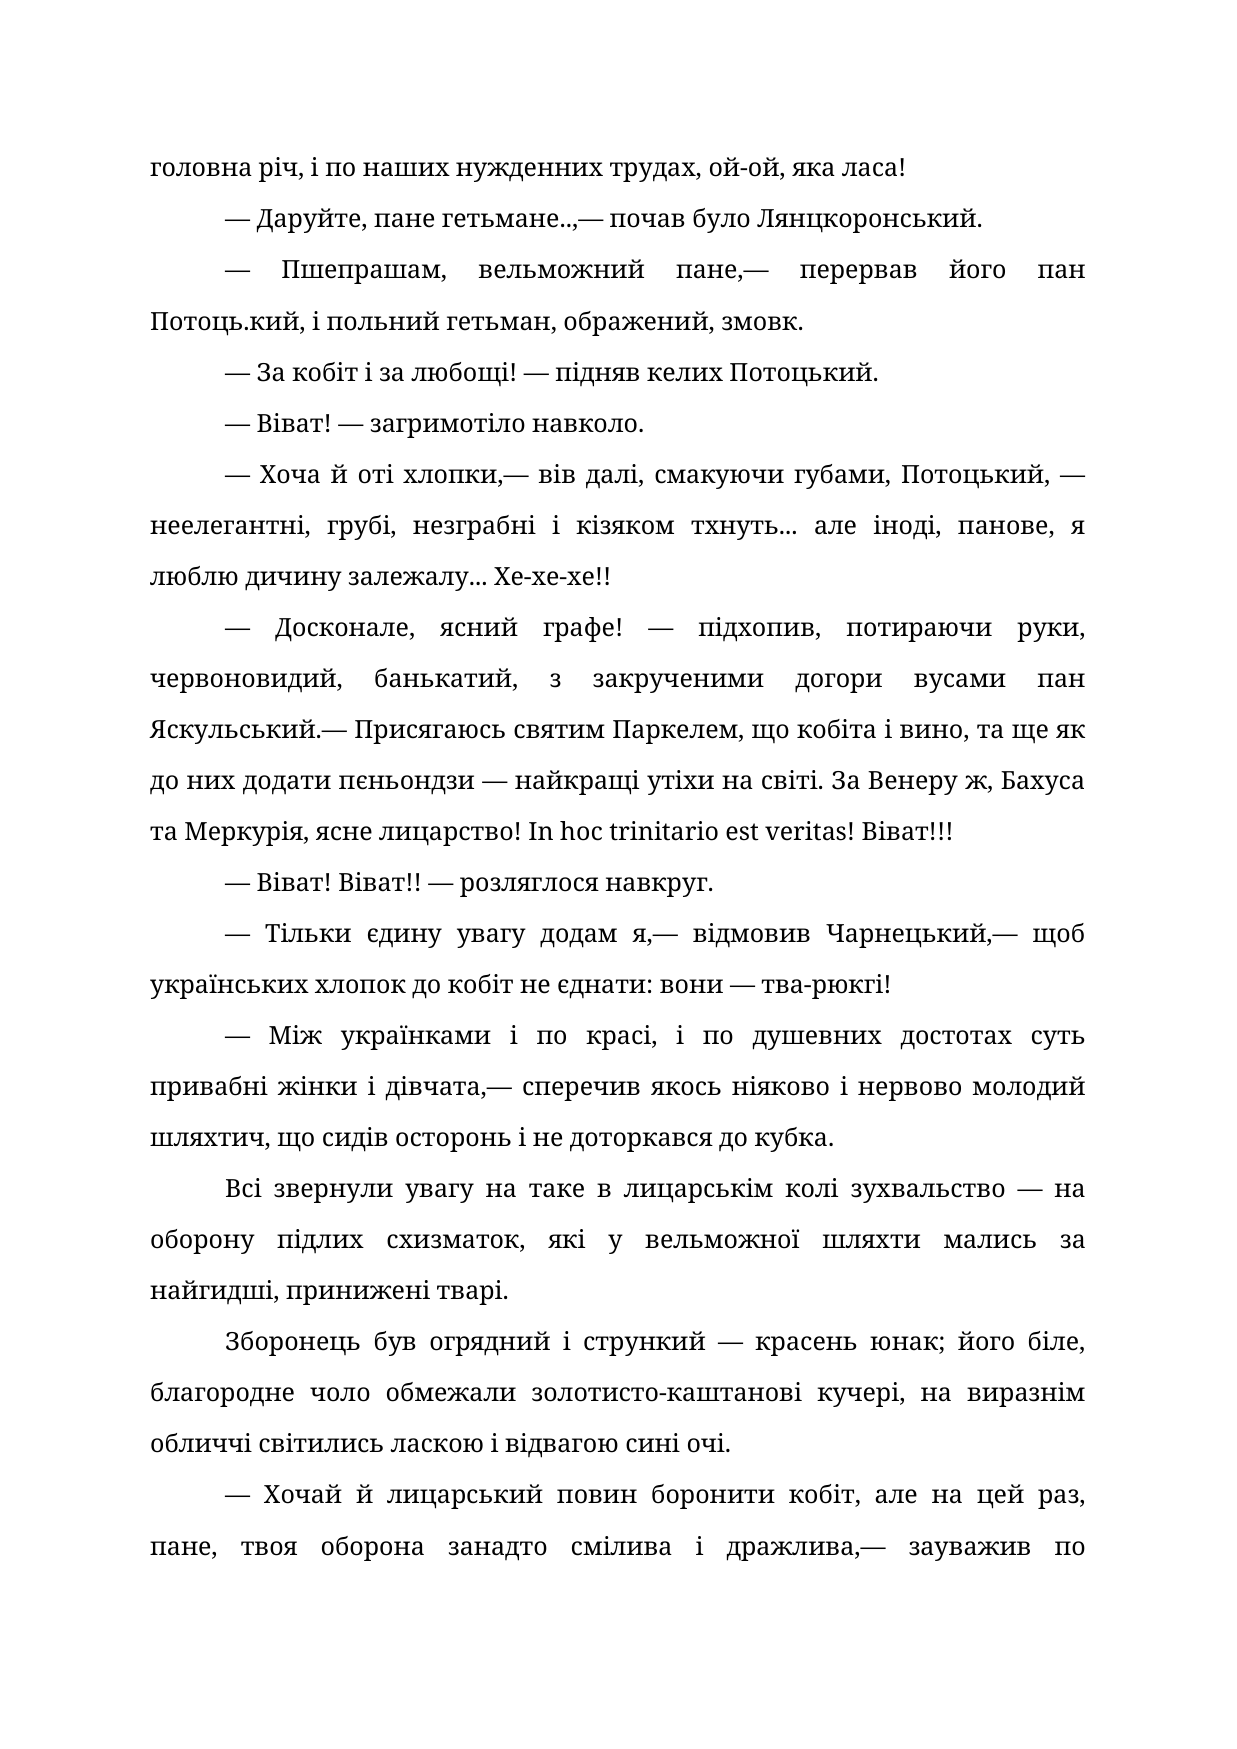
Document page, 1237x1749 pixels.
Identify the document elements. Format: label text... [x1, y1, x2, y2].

text Зборонець був огрядний і стрункий — красень юнак; його біле, благородне чоло обмежали золотисто-каштанові кучері, на виразнім обличчі світились ласкою і відвагою сині очі. [150, 1324, 1086, 1460]
text — Тільки єдину увагу додам я,— відмовив Чарнецький,— щоб українських хлопок до кобіт не єднати: вони — тва-рюкгі! [150, 916, 1086, 1001]
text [150, 1477, 1086, 1562]
text — Віват! Віват!! — розляглося навкруг. [150, 864, 1086, 899]
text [150, 150, 1086, 184]
text — Між українками і по красі, і по душевних достотах суть привабні жінки і дівчата,— сперечив якось ніяково і нервово молодий шляхтич, що сидів осторонь і не доторкався до кубка. [150, 1018, 1086, 1154]
text — За кобіт і за любощі! — підняв келих Потоцький. [150, 354, 1086, 388]
text — Даруйте, пане гетьмане..,— почав було Лянцкоронський. [150, 201, 1086, 235]
text — Хоча й оті хлопки,— вів далі, смакуючи губами, Потоцький, — неелегантні, грубі, незграбні і кізяком тхнуть... але іноді, панове, я люблю дичину залежалу... Хе-хе-хе!! [150, 456, 1086, 592]
text — Пшепрашам, вельможний пане,— перервав його пан Потоць.кий, і польний гетьман, ображений, змовк. [150, 252, 1086, 337]
text Всі звернули увагу на таке в лицарськім колі зухвальство — на оборону підлих схизматок, які у вельможної шляхти мались за найгидші, принижені тварі. [150, 1171, 1086, 1307]
text — Віват! — загримотіло навколо. [150, 405, 1086, 439]
text — Досконале, ясний графе! — підхопив, потираючи руки, червоновидий, банькатий, з закрученими догори вусами пан Яскульський.— Присягаюсь святим Паркелем, що кобіта і вино, та ще як до них додати пєньондзи — найкращі утіхи на світі. За Венеру ж, Бахуса та Меркурія, ясне лицарство! In hoc trinitario est veritas! Віват!!! [150, 609, 1086, 848]
